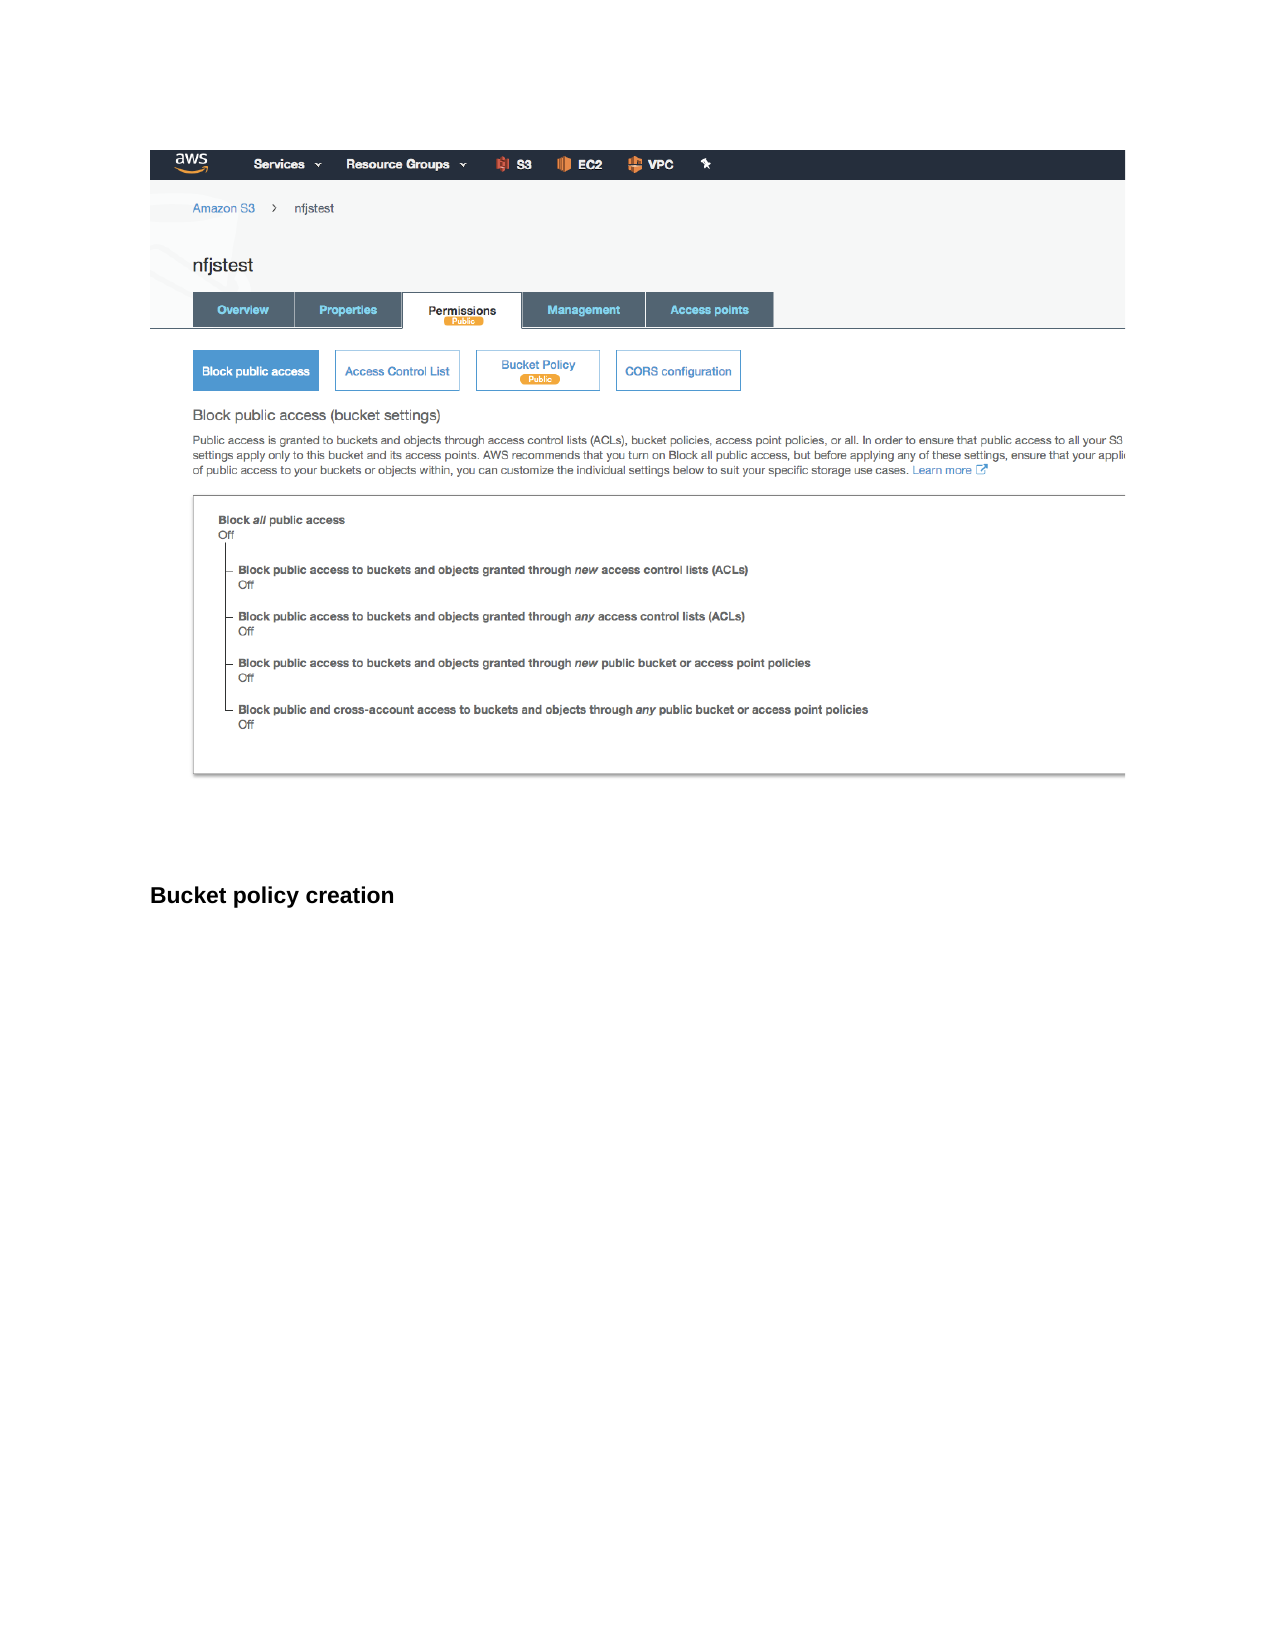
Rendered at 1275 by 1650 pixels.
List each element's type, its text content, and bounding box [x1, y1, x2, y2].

picture [150, 150, 1125, 788]
text Bucket policy creation [150, 882, 1125, 908]
